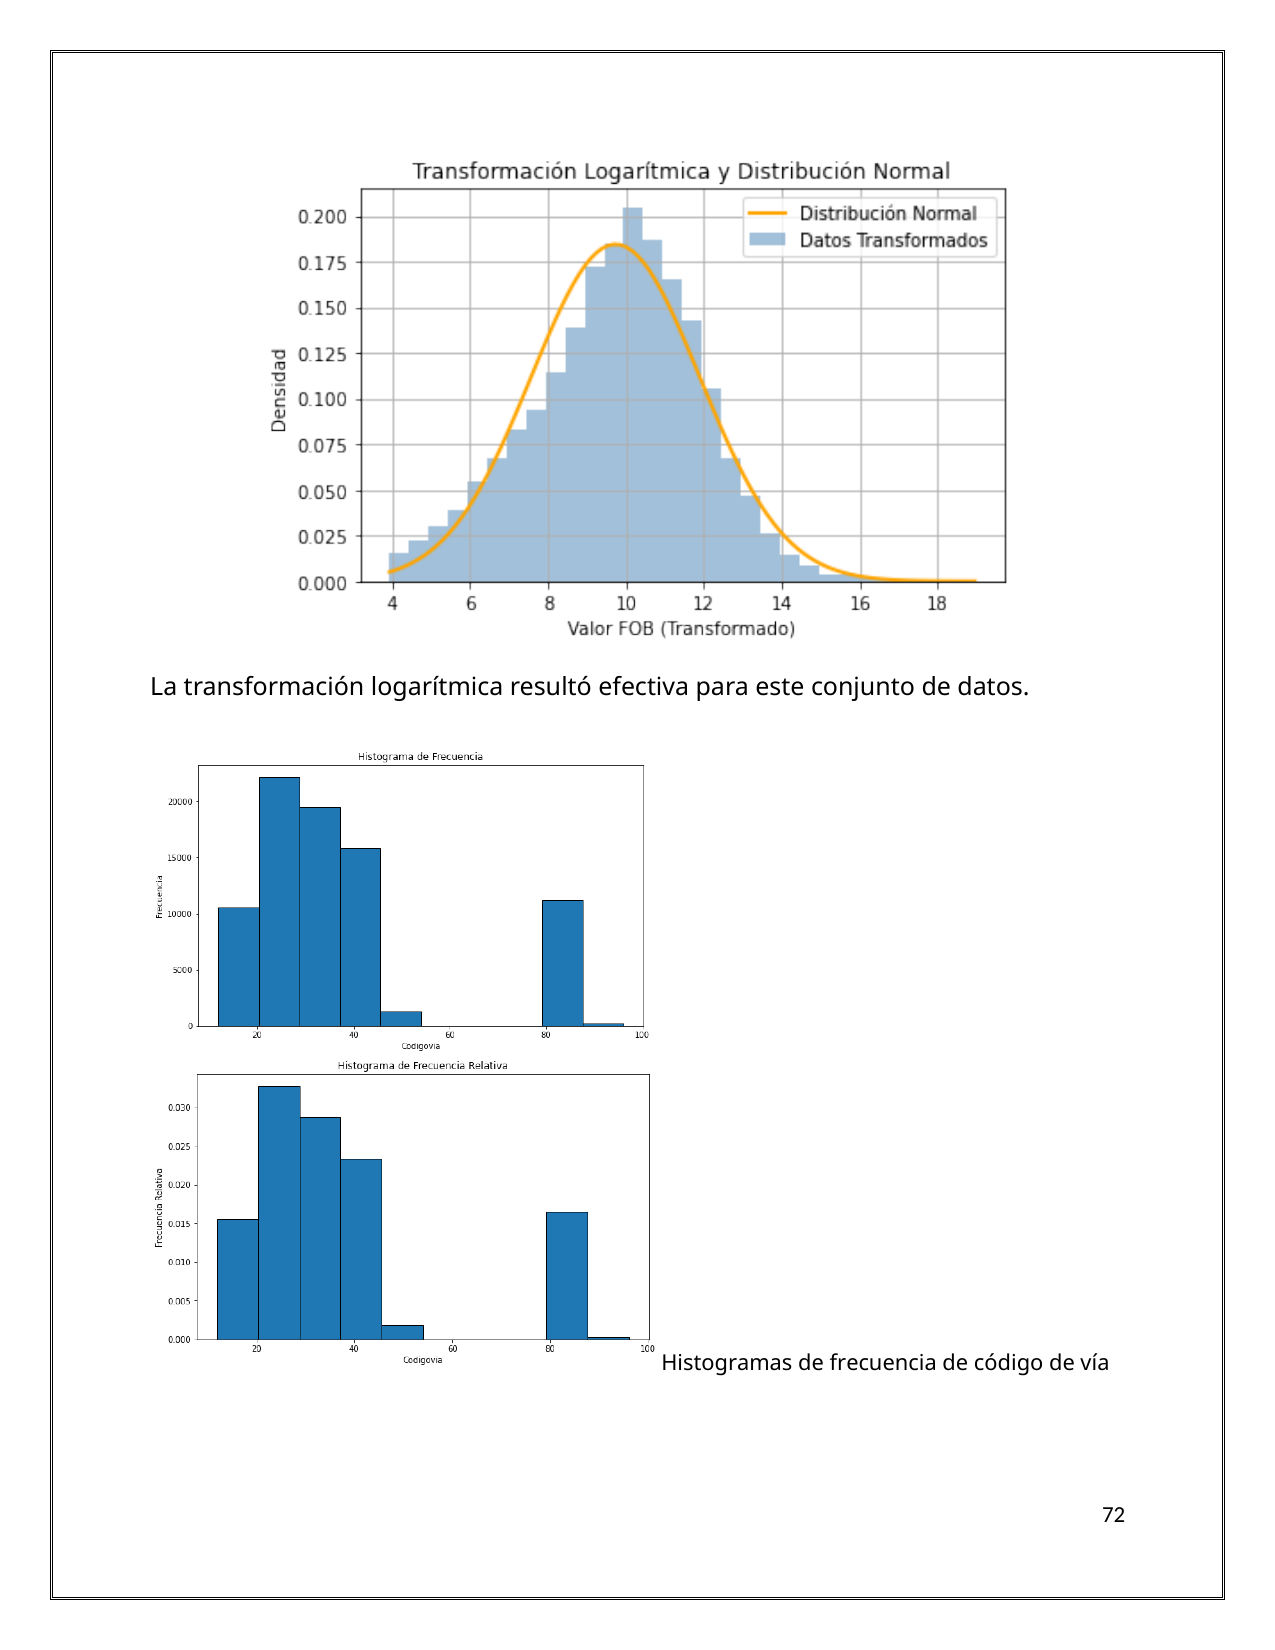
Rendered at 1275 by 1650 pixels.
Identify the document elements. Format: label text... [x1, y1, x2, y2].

picture [259, 150, 1016, 650]
picture [150, 747, 661, 1370]
text La transformación logarítmica resultó efectiva para este conjunto de datos. [150, 668, 1125, 702]
